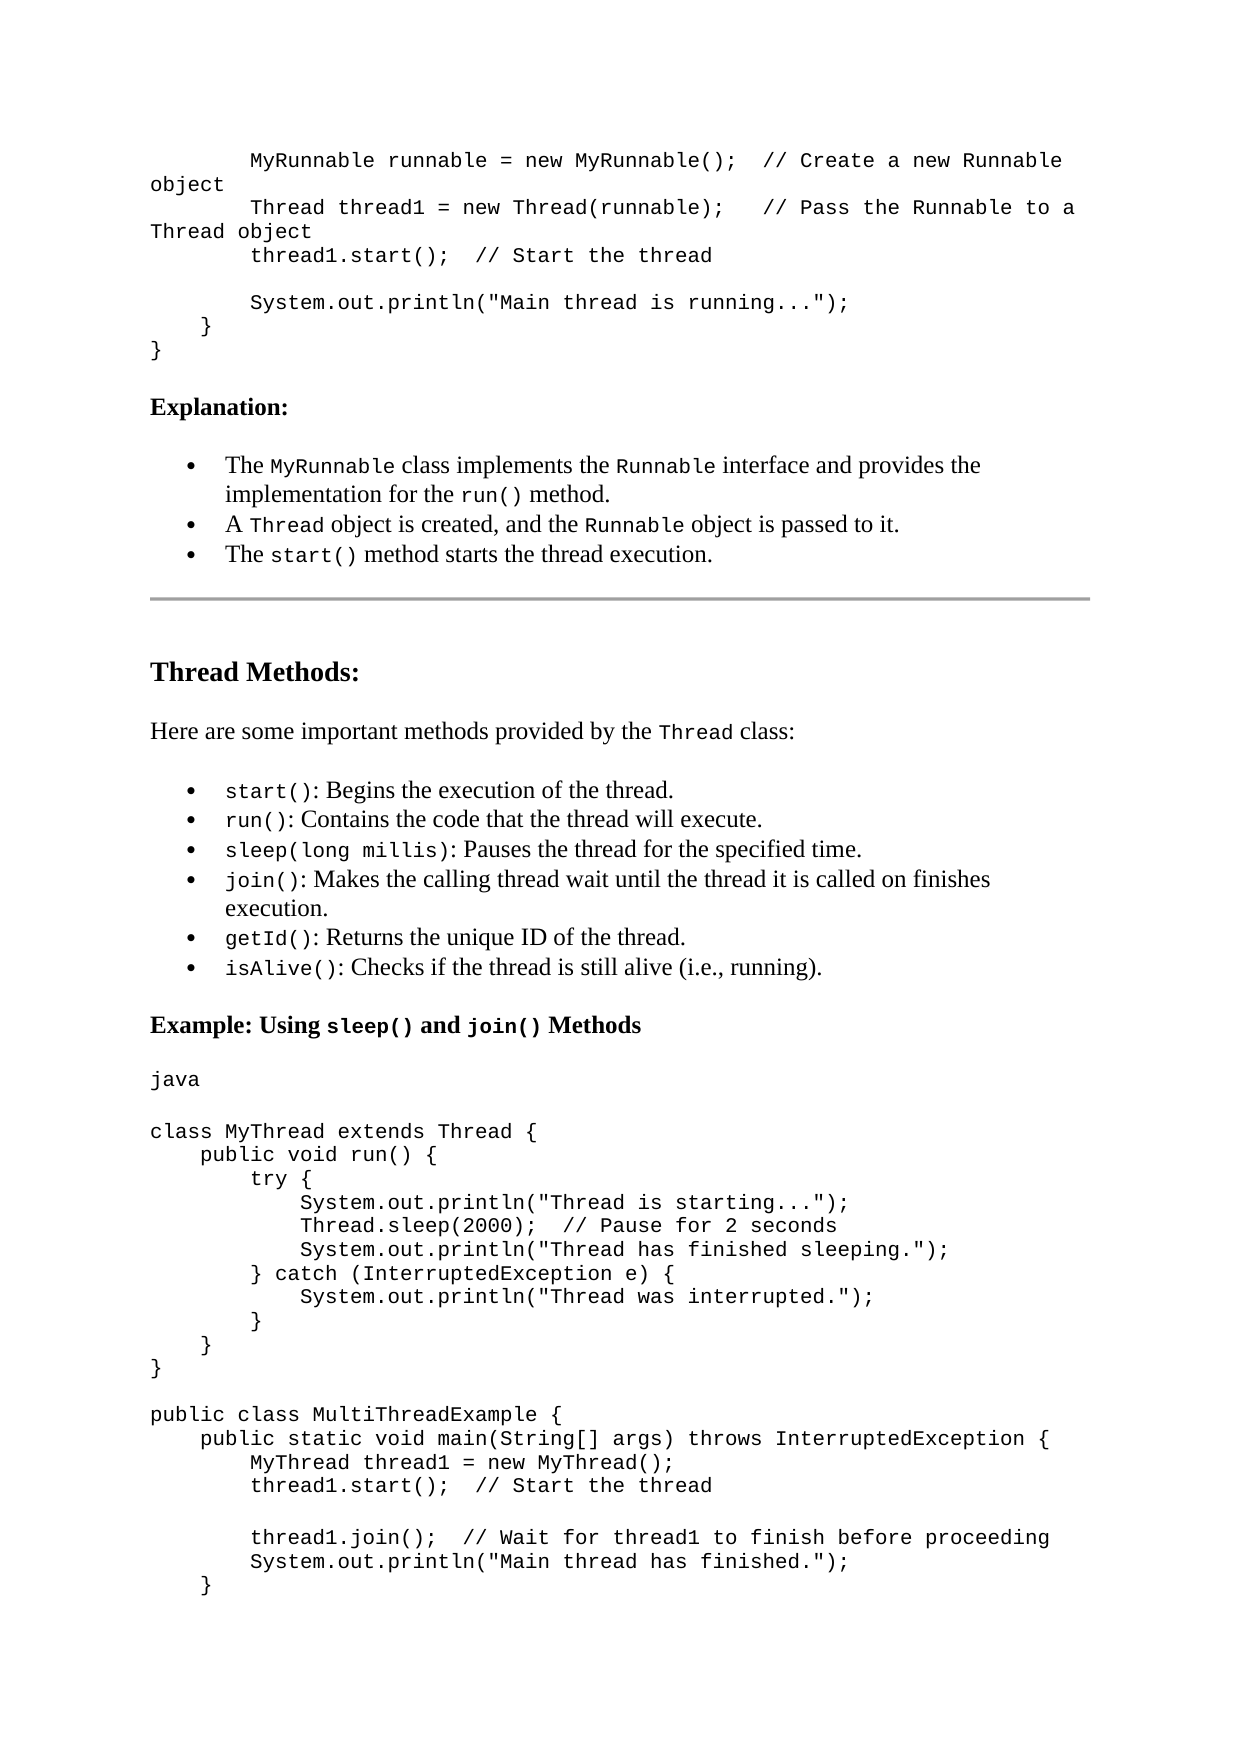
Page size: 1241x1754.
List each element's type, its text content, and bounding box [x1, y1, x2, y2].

list start(): Begins the execution of the thread. [187, 775, 1090, 804]
text } [150, 1310, 1090, 1333]
list join(): Makes the calling thread wait until the thread it is called on finishes execution. [187, 864, 1090, 922]
text } [150, 1357, 1090, 1381]
text System.out.println("Main thread is running..."); [150, 292, 1090, 316]
text Explanation: [150, 392, 1090, 421]
text Thread Methods: [150, 654, 1090, 687]
text java [150, 1069, 1090, 1093]
text } [150, 316, 1090, 339]
text Thread thread1 = new Thread(runnable); // Pass the Runnable to a Thread object [150, 197, 1090, 244]
text public class MultiThreadExample { [150, 1404, 1090, 1428]
text System.out.println("Thread was interrupted."); [150, 1286, 1090, 1310]
list The start() method starts the thread execution. [187, 539, 1090, 568]
text thread1.start(); // Start the thread [150, 244, 1090, 268]
text MyRunnable runnable = new MyRunnable(); // Create a new Runnable object [150, 150, 1090, 197]
list run(): Contains the code that the thread will execute. [187, 804, 1090, 834]
text thread1.start(); // Start the thread [150, 1475, 1090, 1499]
text thread1.join(); // Wait for thread1 to finish before proceeding [150, 1527, 1090, 1551]
text class MyThread extends Thread { [150, 1121, 1090, 1144]
text Here are some important methods provided by the Thread class: [150, 716, 1090, 746]
text public void run() { [150, 1144, 1090, 1168]
text Example: Using sleep() and join() Methods [150, 1010, 1090, 1040]
text public static void main(String[] args) throws InterruptedException { [150, 1428, 1090, 1452]
text System.out.println("Thread is starting..."); [150, 1192, 1090, 1215]
text } catch (InterruptedException e) { [150, 1263, 1090, 1286]
list The MyRunnable class implements the Runnable interface and provides the implementation for the run() method. [187, 450, 1090, 509]
text try { [150, 1168, 1090, 1192]
list getId(): Returns the unique ID of the thread. [187, 922, 1090, 952]
text System.out.println("Thread has finished sleeping."); [150, 1239, 1090, 1263]
text System.out.println("Main thread has finished."); [150, 1551, 1090, 1574]
list sleep(long millis): Pauses the thread for the specified time. [187, 834, 1090, 864]
list A Thread object is created, and the Runnable object is passed to it. [187, 509, 1090, 539]
text Thread.sleep(2000); // Pause for 2 seconds [150, 1215, 1090, 1239]
text } [150, 339, 1090, 363]
text } [150, 1574, 1090, 1598]
text } [150, 1333, 1090, 1357]
text MyThread thread1 = new MyThread(); [150, 1452, 1090, 1475]
list isAlive(): Checks if the thread is still alive (i.e., running). [187, 952, 1090, 981]
